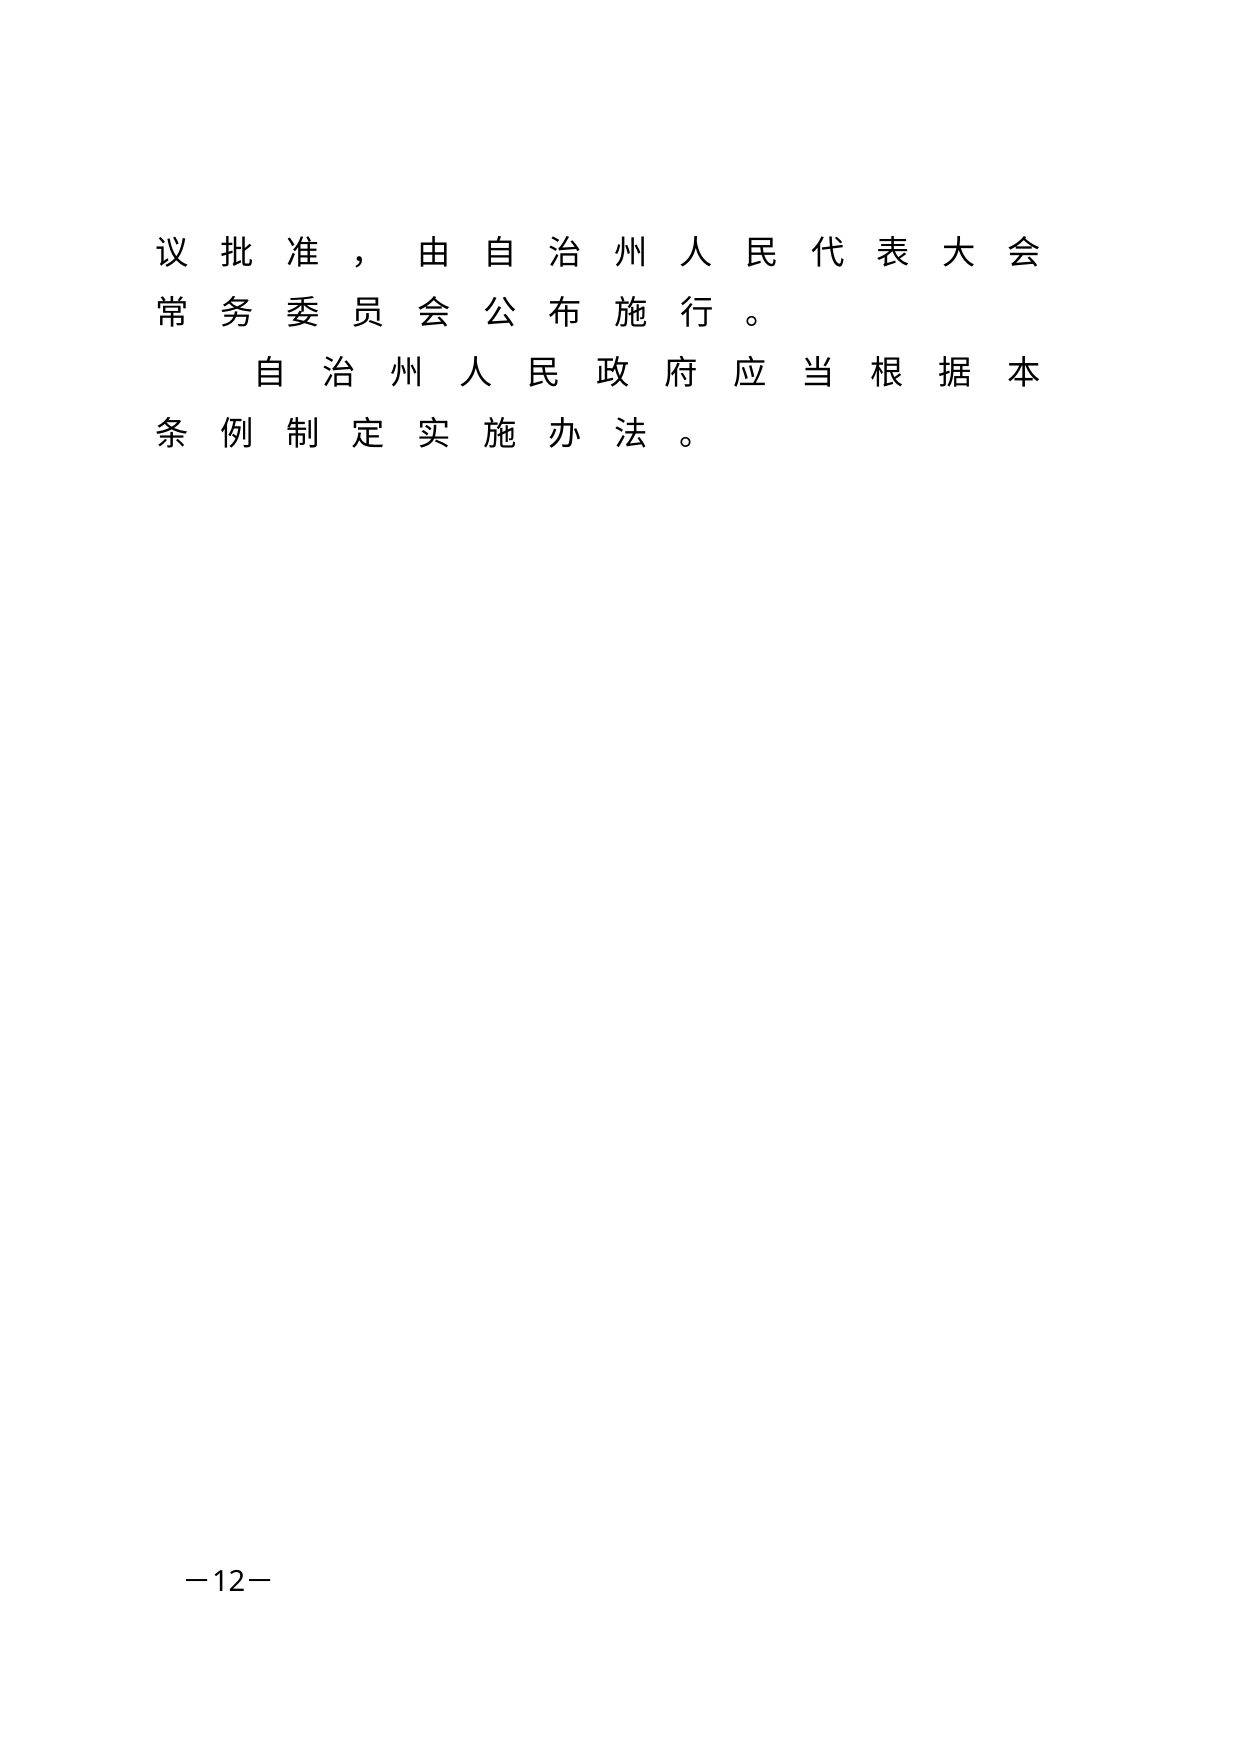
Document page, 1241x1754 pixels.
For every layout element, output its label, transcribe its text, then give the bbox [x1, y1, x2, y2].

text 自治州人民政府应当根据本条例制定实施办法。 [155, 340, 1073, 461]
text 第二十四条 本条例经自治州人民代表大会审议通过，报云南省人民代表大会常务委员会审议批准，由自治州人民代表大会常务委员会公布施行。 [155, 219, 1073, 340]
